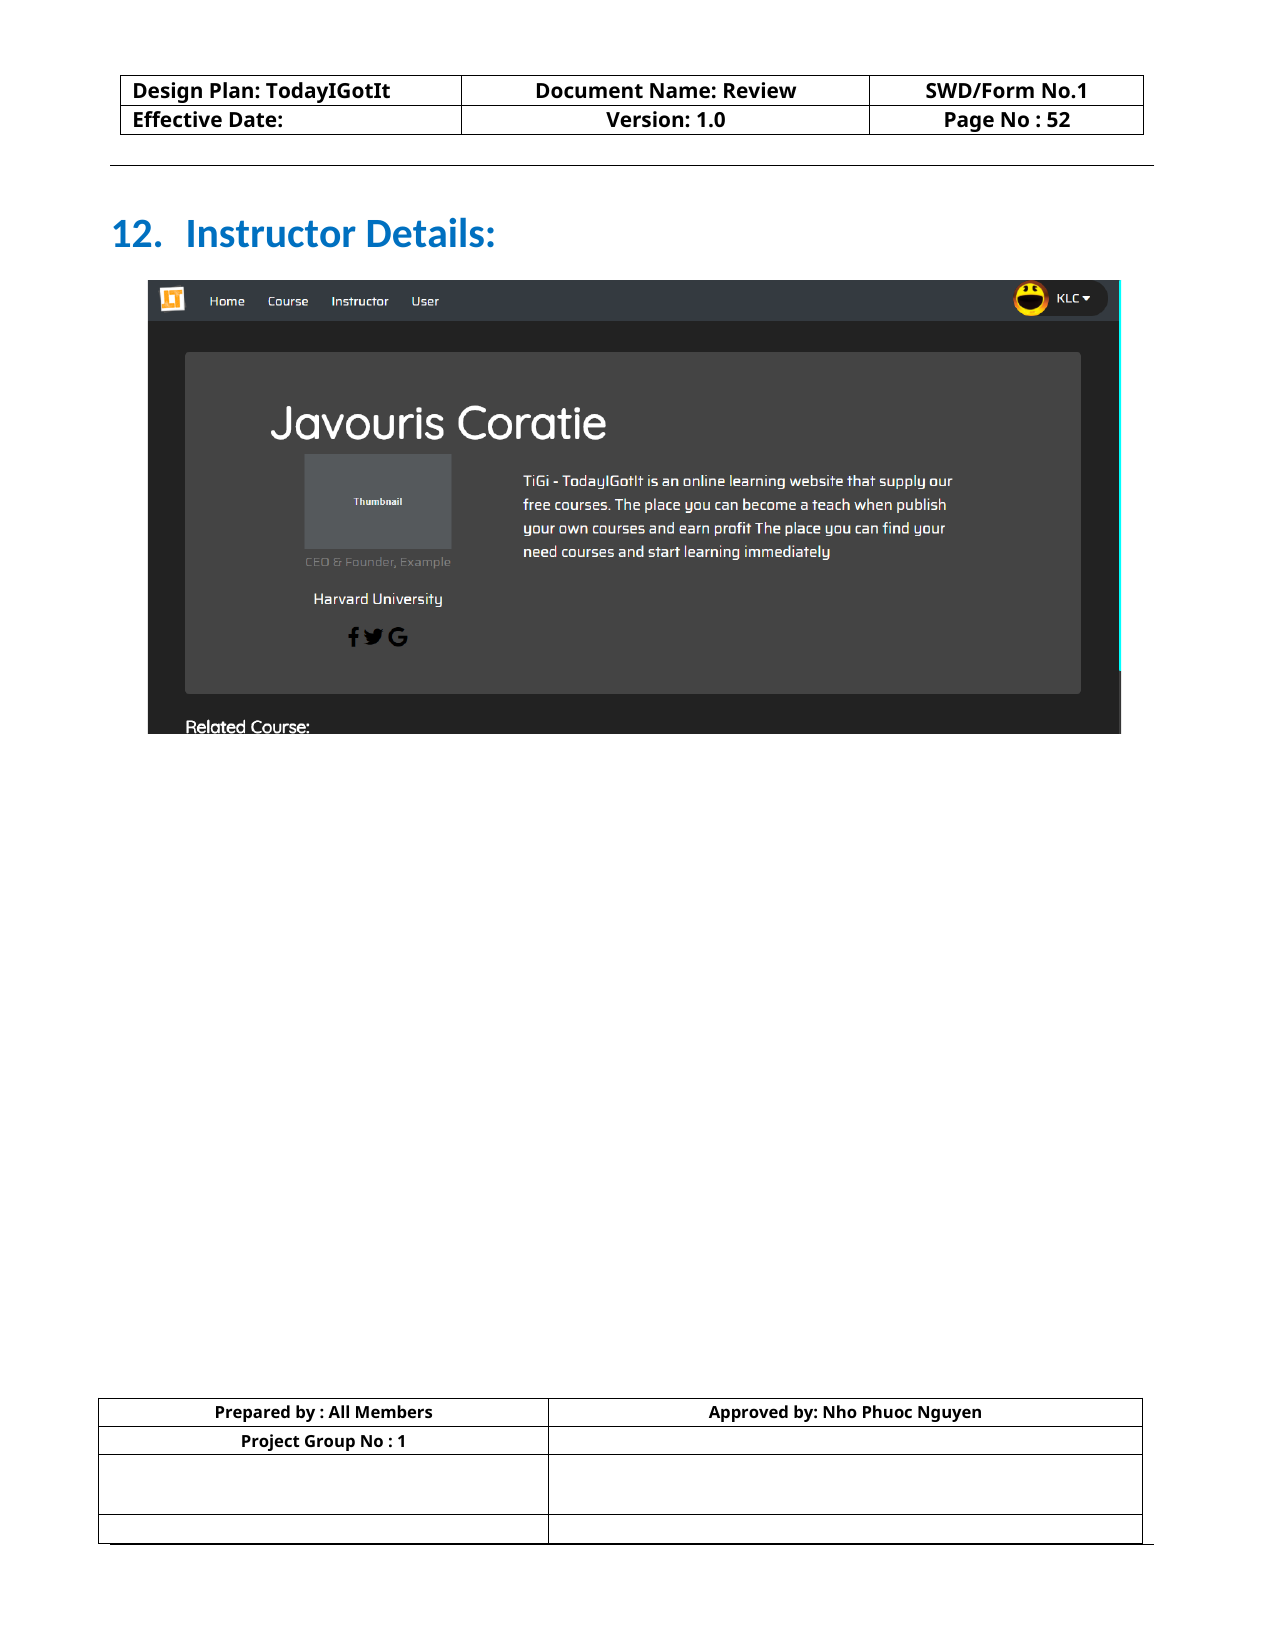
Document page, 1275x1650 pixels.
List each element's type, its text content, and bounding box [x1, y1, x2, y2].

picture [147, 280, 1122, 734]
list Instructor Details: [110, 207, 1154, 257]
